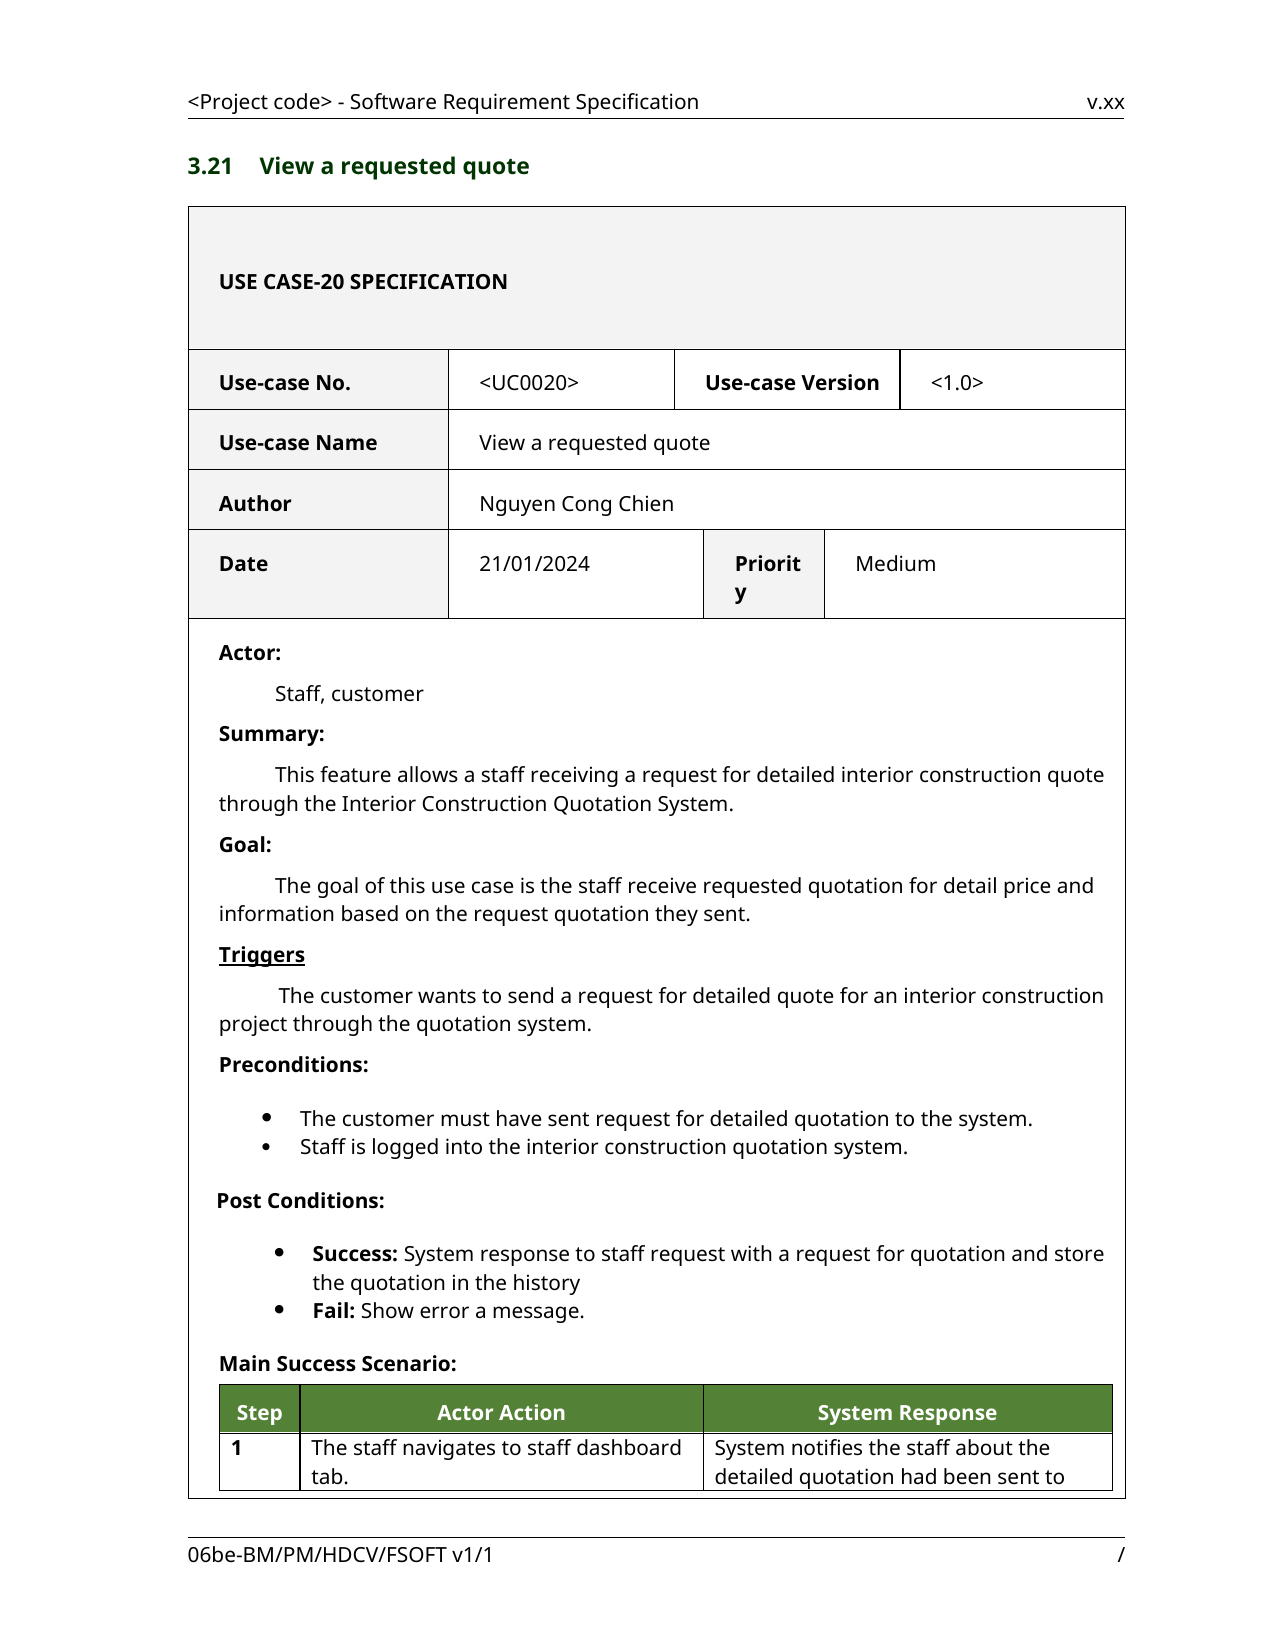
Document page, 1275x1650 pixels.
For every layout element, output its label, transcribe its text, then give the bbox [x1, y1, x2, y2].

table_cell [189, 619, 1125, 1497]
table_cell Medium [825, 530, 1125, 618]
table_cell Use-case No. [189, 350, 448, 409]
table_cell Date [189, 530, 448, 618]
table_cell Priority [704, 530, 824, 618]
table_cell Nguyen Cong Chien [449, 470, 1125, 529]
table_cell View a requested quote [449, 410, 1125, 469]
table_cell Use-case Name [189, 410, 448, 469]
table_cell 21/01/2024 [449, 530, 703, 618]
table_cell <UC0020> [449, 350, 674, 409]
table_header USE CASE-20 SPECIFICATION [189, 207, 1125, 348]
table_cell Use-case Version [675, 350, 899, 409]
table_cell <1.0> [901, 350, 1125, 409]
subtitle View a requested quote [187, 150, 1125, 181]
table_cell Author [189, 470, 448, 529]
